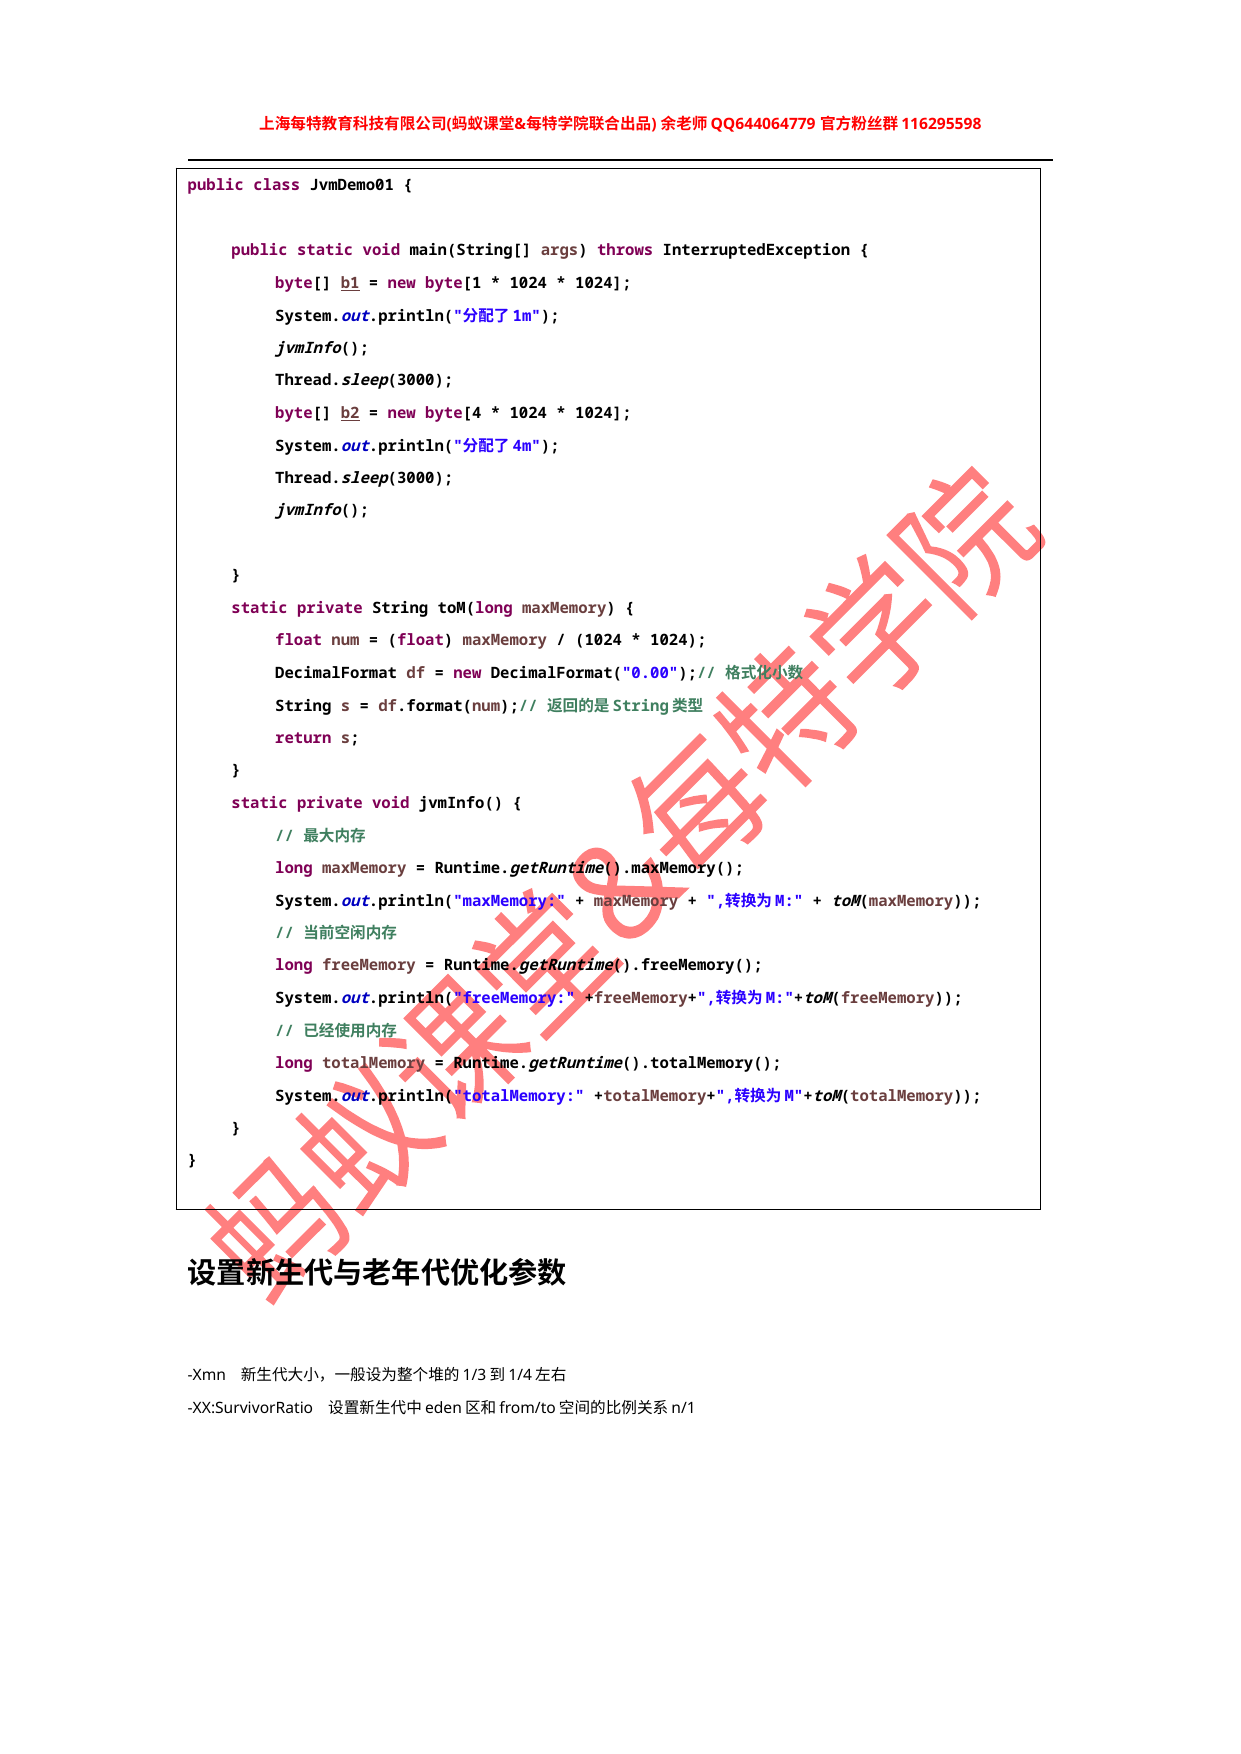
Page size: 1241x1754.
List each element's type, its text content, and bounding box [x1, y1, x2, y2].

text -Xmn 新生代大小，一般设为整个堆的1/3到1/4左右 [187, 1357, 1053, 1390]
subtitle 设置新生代与老年代优化参数 [187, 1239, 1053, 1304]
table_header public class JvmDemo01 { public static void main(String[] args) throws InterruptedException { byte[] b1 = new byte[1 * 1024 * 1024]; System.out.println("分配了1m"); jvmInfo(); Thread.sleep(3000); byte[] b2 = new byte[4 * 1024 * 1024]; System.out.println("分配了4m"); Thread.sleep(3000); jvmInfo(); } static private String toM(long maxMemory) { float num = (float) maxMemory / (1024 * 1024); DecimalFormat df = new DecimalFormat("0.00");// 格式化小数 String s = df.format(num);// 返回的是String类型 return s; } static private void jvmInfo() { // 最大内存 long maxMemory = Runtime.getRuntime().maxMemory(); System.out.println("maxMemory:" + maxMemory + ",转换为M:" + toM(maxMemory)); // 当前空闲内存 long freeMemory = Runtime.getRuntime().freeMemory(); System.out.println("freeMemory:" +freeMemory+",转换为M:"+toM(freeMemory)); // 已经使用内存 long totalMemory = Runtime.getRuntime().totalMemory(); System.out.println("totalMemory:" +totalMemory+",转换为M"+toM(totalMemory)); } } [177, 169, 1040, 1208]
text -XX:SurvivorRatio 设置新生代中eden区和from/to空间的比例关系n/1 [187, 1390, 1053, 1422]
